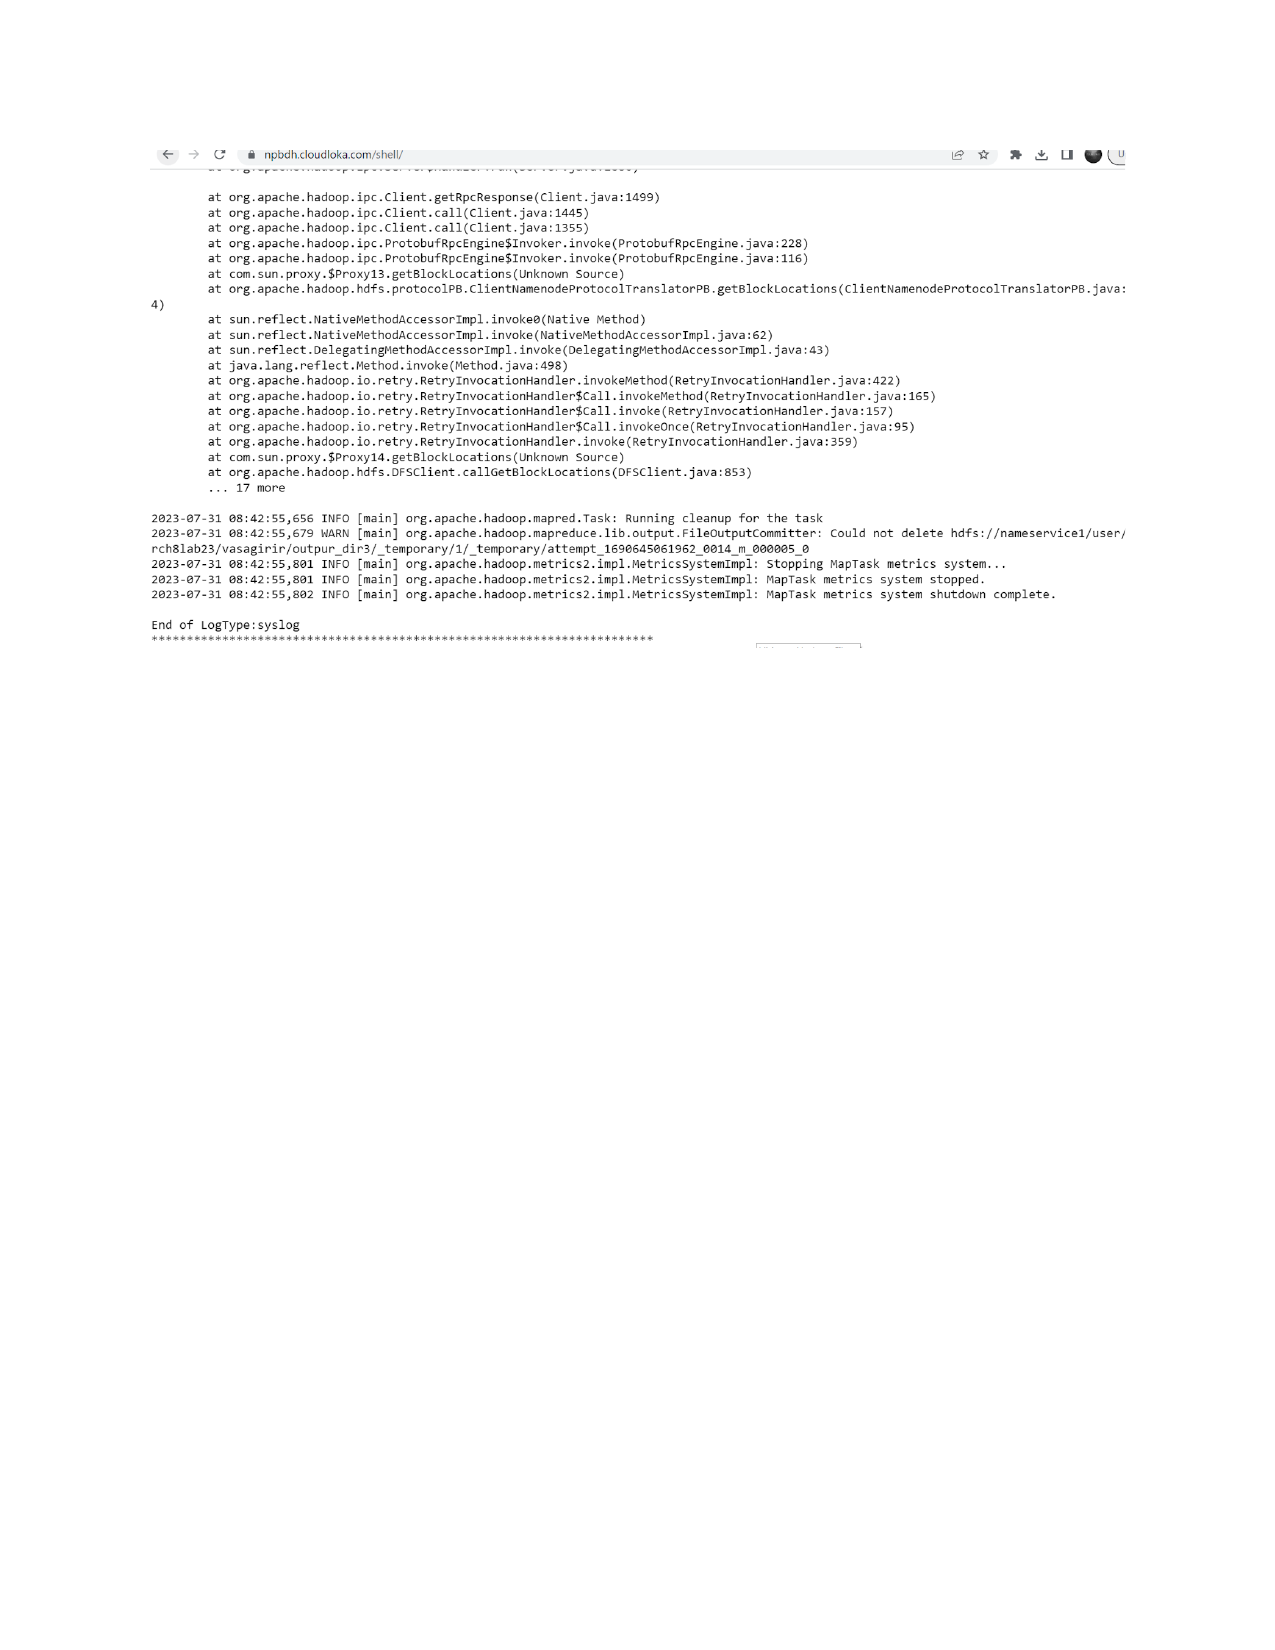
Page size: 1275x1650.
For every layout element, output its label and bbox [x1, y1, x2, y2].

picture [150, 150, 1125, 648]
